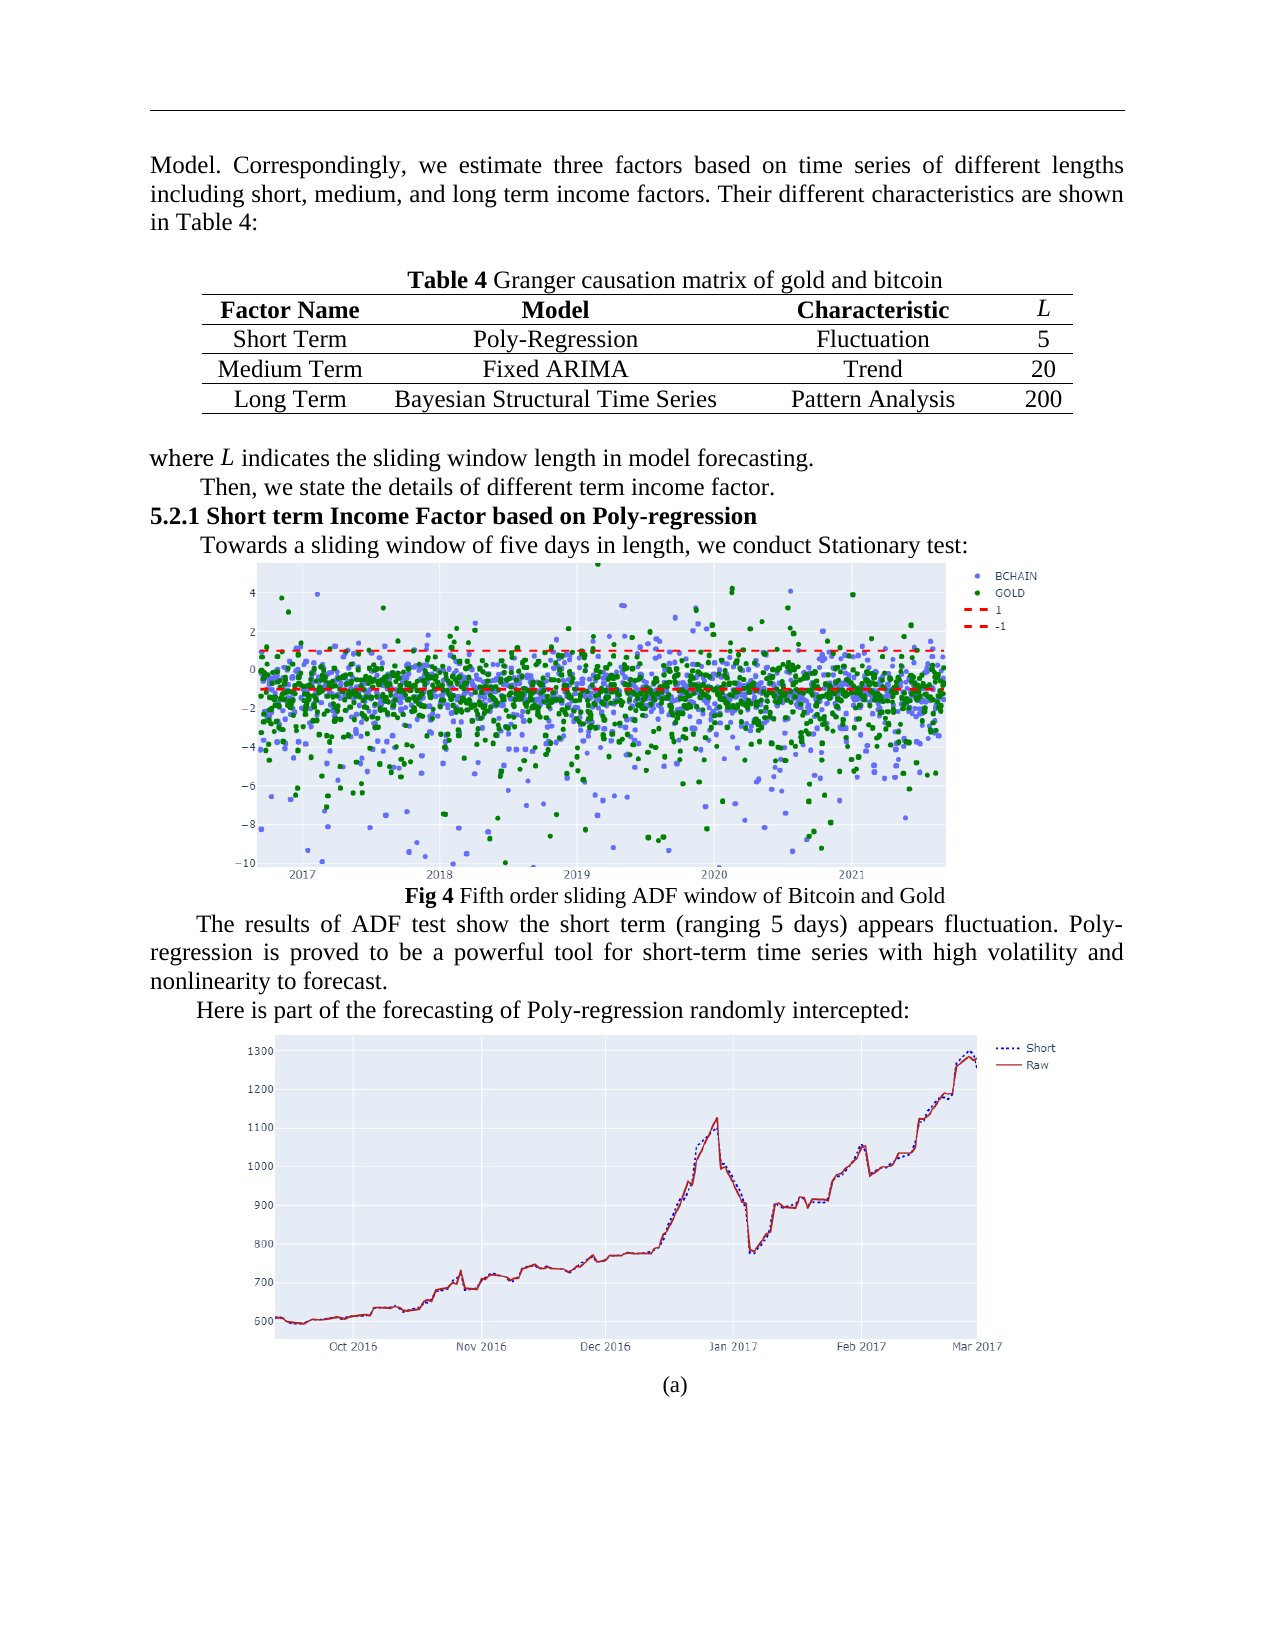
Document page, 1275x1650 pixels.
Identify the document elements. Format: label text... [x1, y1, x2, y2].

text The results of ADF test show the short term (ranging 5 days) appears fluctuation. Poly-regression is proved to be a powerful tool for short-term time series with high volatility and nonlinearity to forecast. [150, 909, 1125, 995]
table_header [1013, 295, 1073, 323]
table_cell Short Term [202, 325, 378, 353]
table_cell 20 [1013, 354, 1073, 383]
table_header Factor Name [202, 295, 378, 323]
text where indicates the sliding window length in model forecasting. [150, 443, 1125, 472]
picture [223, 558, 1052, 883]
table_header Characteristic [733, 295, 1013, 323]
table_cell 5 [1013, 325, 1073, 353]
text Table 4 Granger causation matrix of gold and bitcoin [150, 265, 1125, 294]
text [150, 150, 1125, 236]
text Fig 4 Fifth order sliding ADF window of Bitcoin and Gold [196, 882, 1079, 909]
text Then, we state the details of different term income factor. [150, 472, 1125, 501]
table_cell 200 [1013, 384, 1073, 413]
table_cell Long Term [202, 384, 378, 413]
subtitle 5.2.1 Short term Income Factor based on Poly-regression [150, 501, 1125, 530]
table_cell Fixed ARIMA [378, 354, 733, 383]
table_cell Poly-Regression [378, 325, 733, 353]
text Towards a sliding window of five days in length, we conduct Stationary test: [150, 530, 1125, 558]
picture [205, 1023, 1070, 1372]
text Here is part of the forecasting of Poly-regression randomly intercepted: [150, 995, 1125, 1024]
table_cell Trend [733, 354, 1013, 383]
table_cell Bayesian Structural Time Series [378, 384, 733, 413]
table_cell Pattern Analysis [733, 384, 1013, 413]
table_cell Medium Term [202, 354, 378, 383]
text (a) [196, 1371, 1079, 1398]
table_header Model [378, 295, 733, 323]
table_cell Fluctuation [733, 325, 1013, 353]
